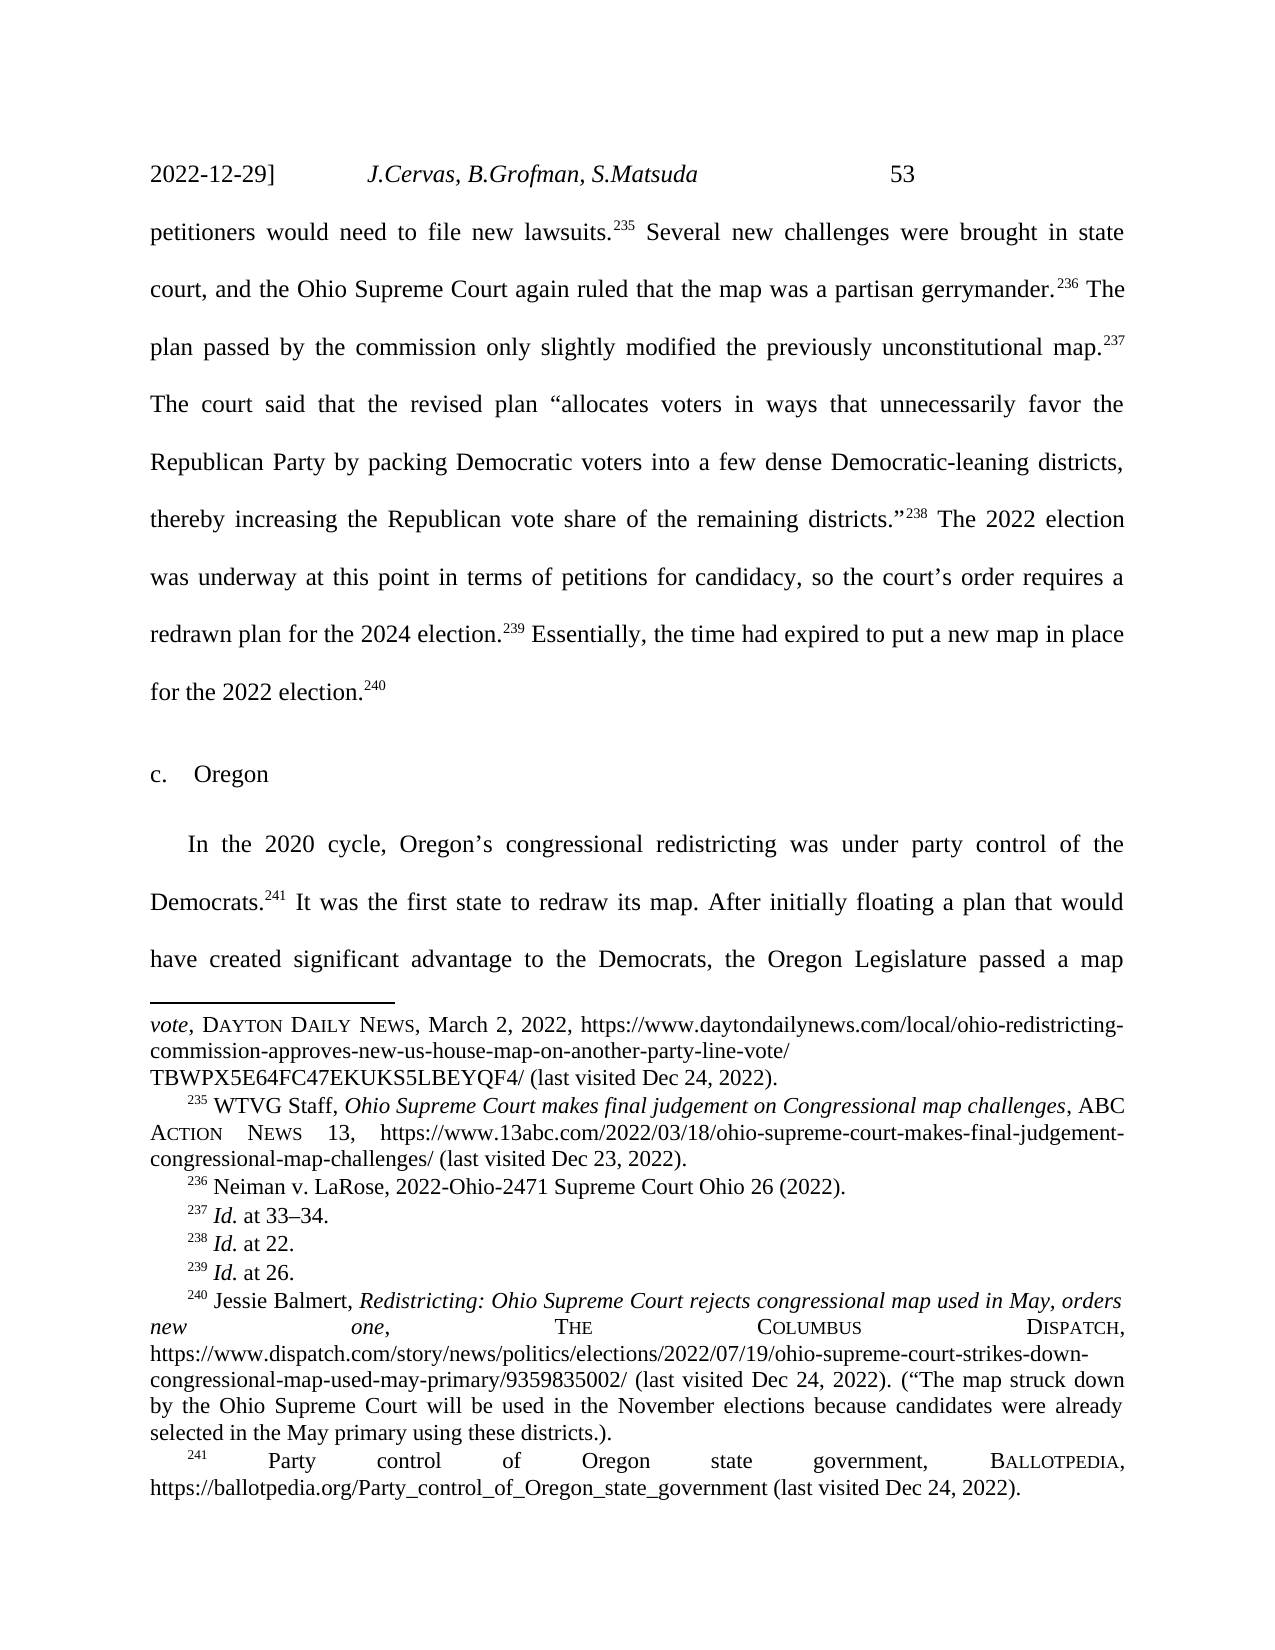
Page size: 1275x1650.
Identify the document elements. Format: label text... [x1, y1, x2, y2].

text In the 2020 cycle, Oregon’s congressional redistricting was under party control of the Democrats. It was the first state to redraw its map. After initially floating a plan that would have created significant advantage to the Democrats, the Oregon Legislature passed a map signed by the governor that was reduced in its bias. The plan was challenged in state court by the former Republican Secretary of State. Plaintiffs alleged (1) that the plan violates the law that “[n]o district shall be drawn for the purpose of favoring any political party, incumbent legislator or other person”, because the plan was enacted for the purpose of favoring the Democratic Party, Democratic incumbent legislators, and “’other person[s]’ affiliated with the Democratic Party.” (2) that the plan violates the Oregon Constitution, which guarantees freedom of expression and assembly, respectively, which together prohibit partisan gerrymandering. Plaintiffs also argue that the plan violates the Privileges and Immunities Clause and the Free and Equal Elections Clause of the Oregon Constitution. [150, 829, 1125, 973]
subtitle Oregon [150, 759, 1125, 788]
text With the map it enacted now ruled unconstitutional, the General Assembly was allowed to submit a new map. Instead, they gave authority to produce a plan back to the commission. Some Republican members of the commission argued they were no longer required to adhere to the language in the constitution that prohibited partisan gerrymandering, since that language specifically addressed legislature-enacted plans. The commission passed a map on a party-line vote. On this map, Ohio Supreme Court determined it did not retain jurisdiction and that petitioners would need to file new lawsuits. Several new challenges were brought in state court, and the Ohio Supreme Court again ruled that the map was a partisan gerrymander. The plan passed by the commission only slightly modified the previously unconstitutional map. The court said that the revised plan “allocates voters in ways that unnecessarily favor the Republican Party by packing Democratic voters into a few dense Democratic-leaning districts, thereby increasing the Republican vote share of the remaining districts.” The 2022 election was underway at this point in terms of petitions for candidacy, so the court’s order requires a redrawn plan for the 2024 election. Essentially, the time had expired to put a new map in place for the 2022 election. [150, 217, 1125, 706]
